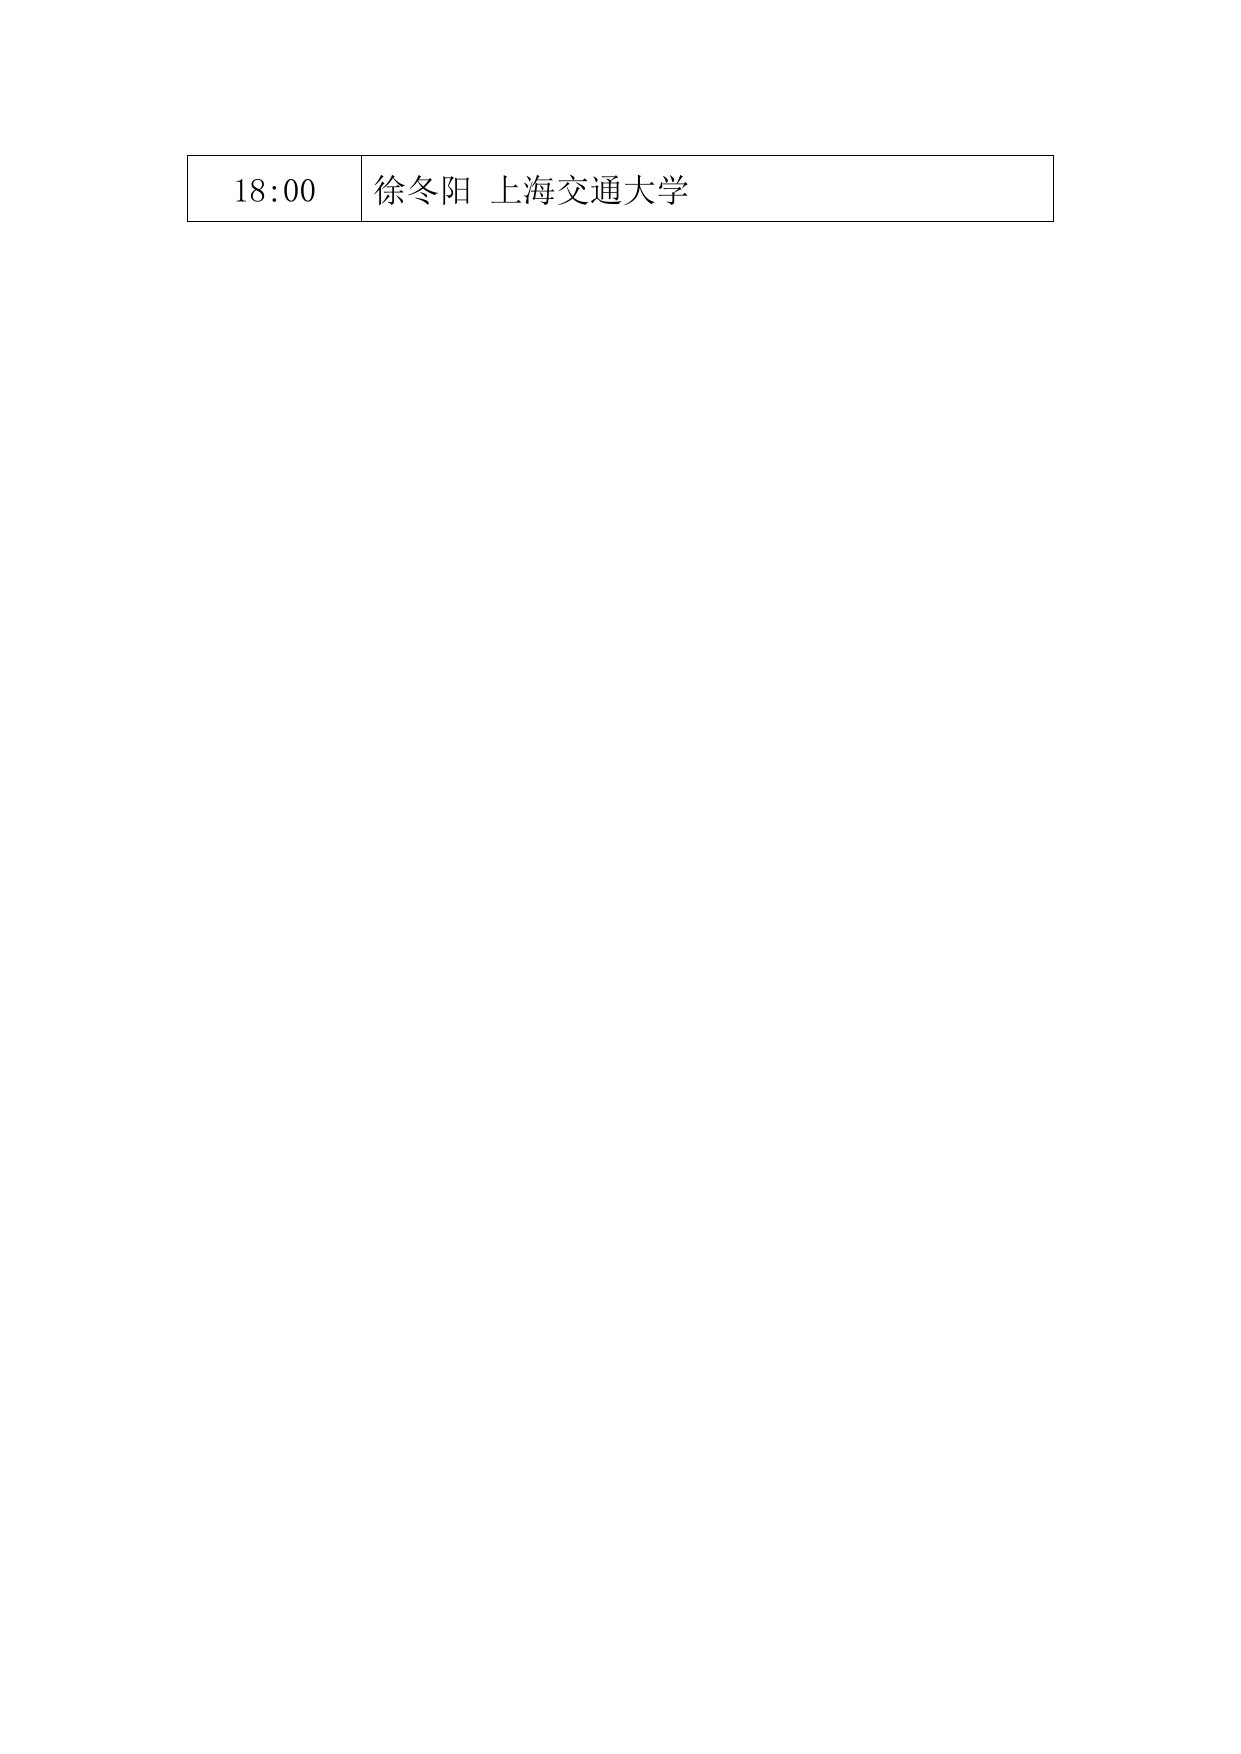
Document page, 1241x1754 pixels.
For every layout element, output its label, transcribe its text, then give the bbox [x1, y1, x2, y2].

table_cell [362, 156, 1053, 221]
table_cell 16:40–18:00 [188, 156, 361, 221]
